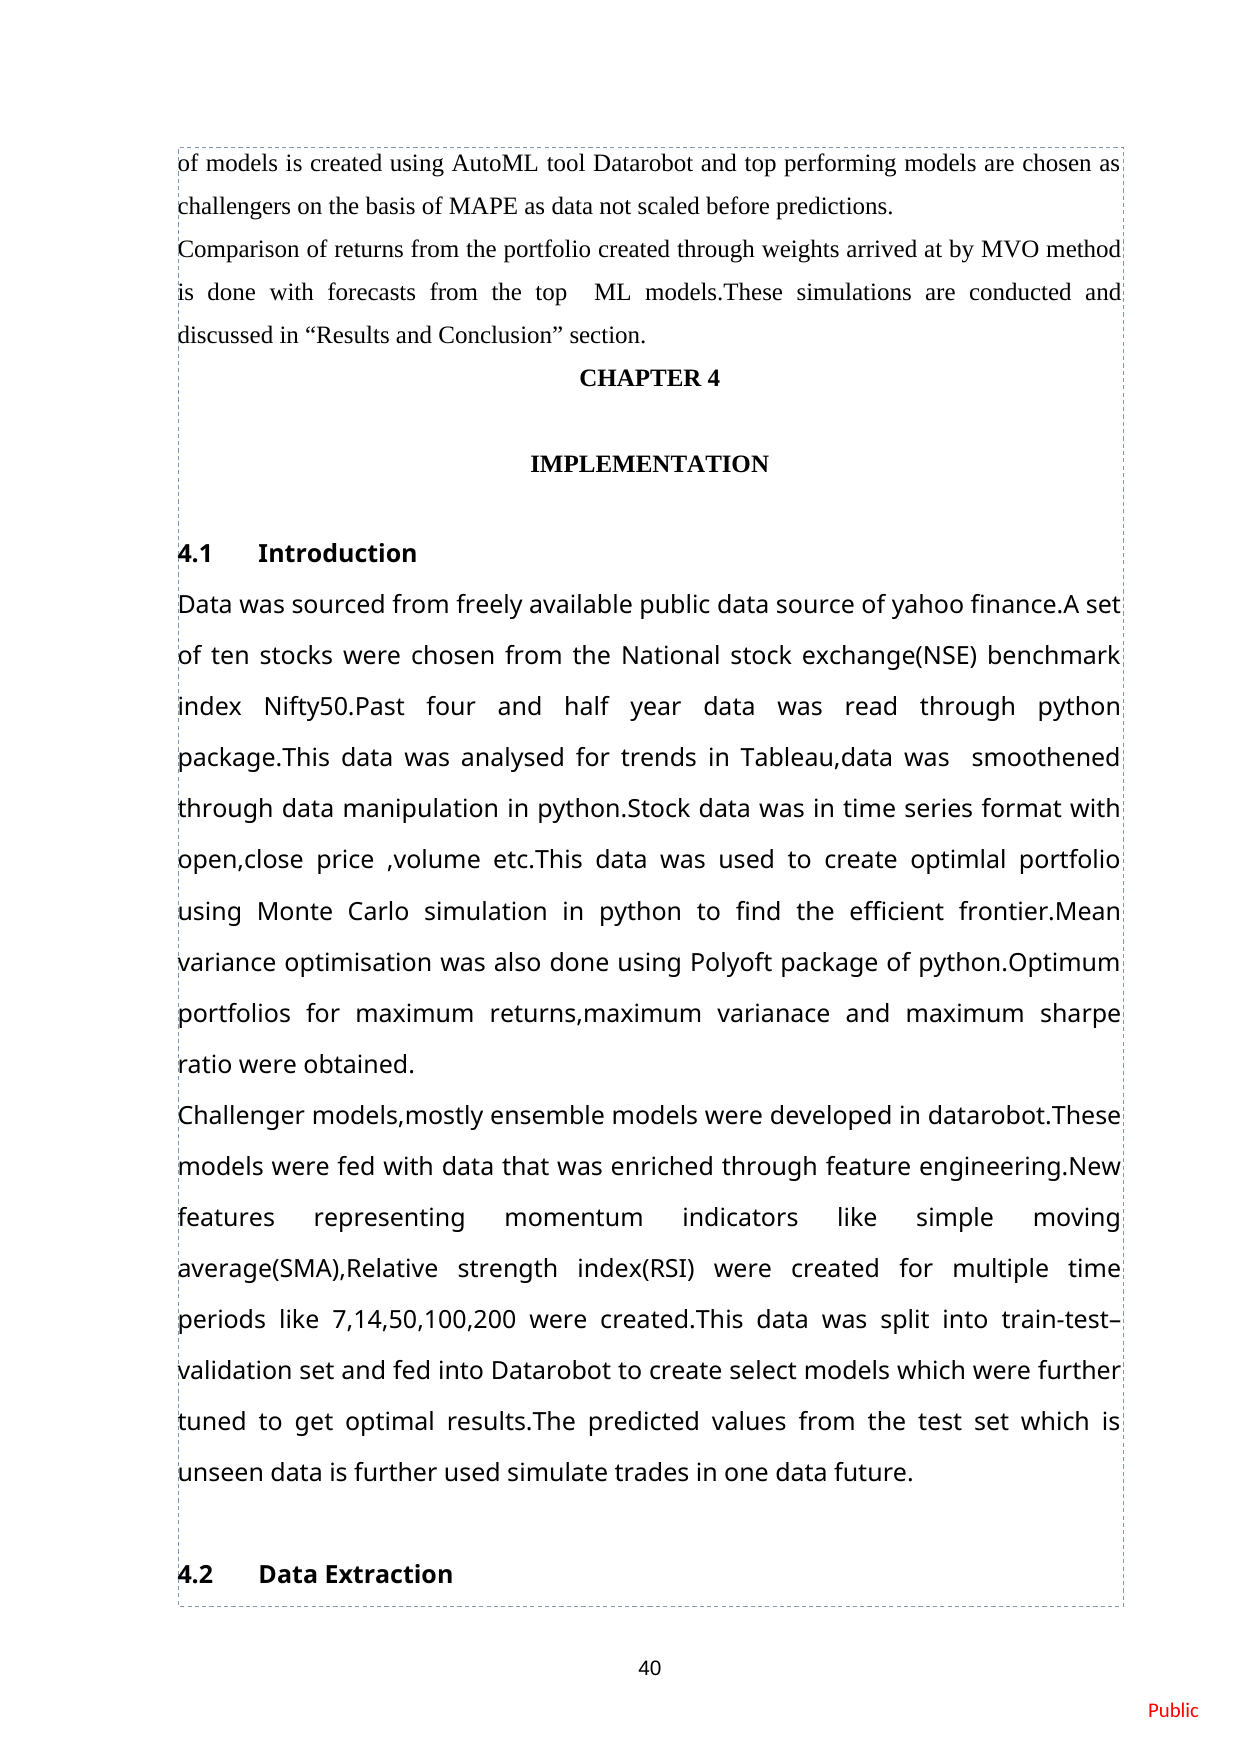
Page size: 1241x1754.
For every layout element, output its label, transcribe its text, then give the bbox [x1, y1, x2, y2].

text Challenger models,mostly ensemble models were developed in datarobot.These models were fed with data that was enriched through feature engineering.New features representing momentum indicators like simple moving average(SMA),Relative strength index(RSI) were created for multiple time periods like 7,14,50,100,200 were created.This data was split into train-test–validation set and fed into Datarobot to create select models which were further tuned to get optimal results.The predicted values from the test set which is unseen data is further used simulate trades in one data future. [177, 1097, 1122, 1489]
text 4.1 Introduction [177, 536, 1122, 570]
text Data was sourced from freely available public data source of yahoo finance.A set of ten stocks were chosen from the National stock exchange(NSE) benchmark index Nifty50.Past four and half year data was read through python package.This data was analysed for trends in Tableau,data was smoothened through data manipulation in python.Stock data was in time series format with open,close price ,volume etc.This data was used to create optimlal portfolio using Monte Carlo simulation in python to find the efficient frontier.Mean variance optimisation was also done using Polyoft package of python.Optimum portfolios for maximum returns,maximum varianace and maximum sharpe ratio were obtained. [177, 587, 1122, 1080]
text CHAPTER 4 [295, 363, 1004, 392]
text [177, 148, 1122, 219]
text Comparison of returns from the portfolio created through weights arrived at by MVO method is done with forecasts from the top ML models.These simulations are conducted and discussed in “Results and Conclusion” section. [177, 234, 1122, 349]
text 4.2 Data Extraction [177, 1557, 1122, 1591]
text IMPLEMENTATION [295, 449, 1004, 478]
